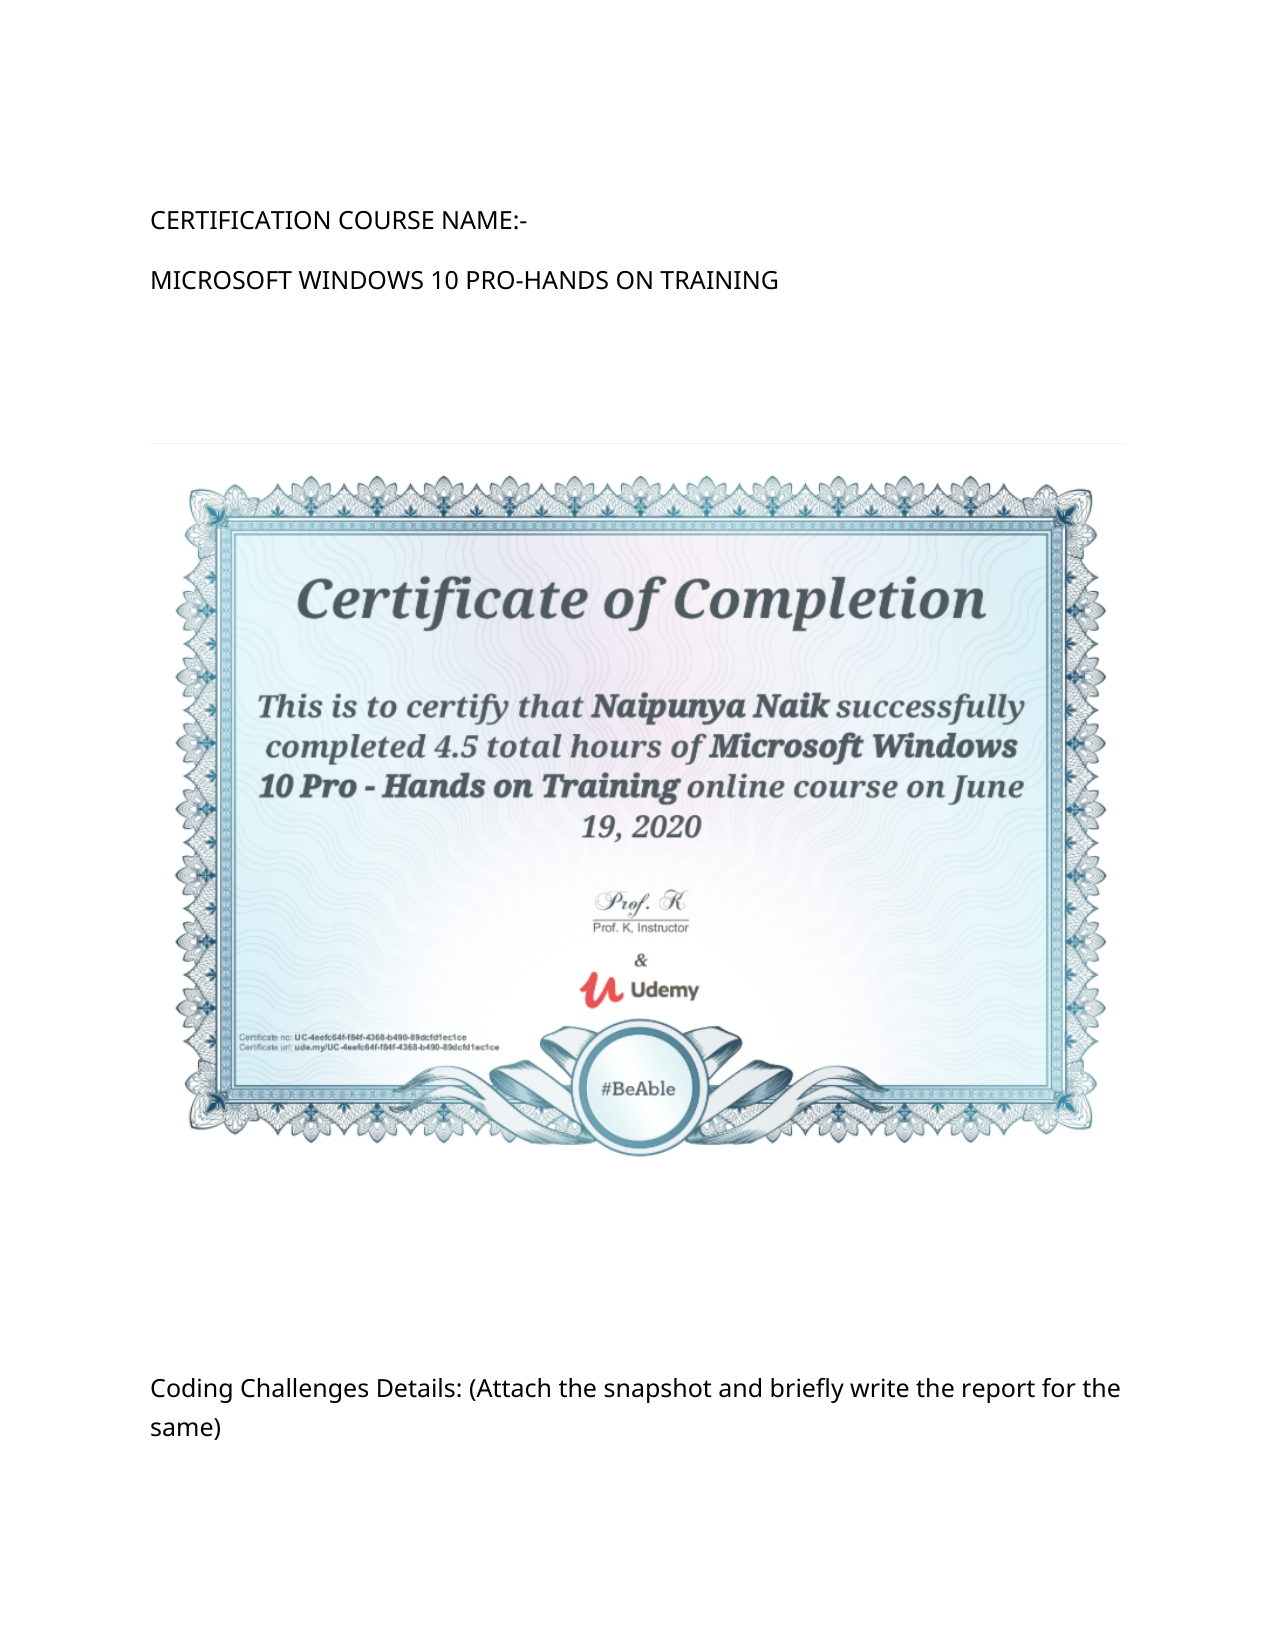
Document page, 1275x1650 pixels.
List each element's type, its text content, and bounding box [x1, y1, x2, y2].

text MICROSOFT WINDOWS 10 PRO-HANDS ON TRAINING [150, 263, 1125, 297]
picture [150, 443, 1125, 1166]
text Coding Challenges Details: (Attach the snapshot and briefly write the report for the same) [150, 1370, 1125, 1443]
text CERTIFICATION COURSE NAME:- [150, 203, 1125, 237]
